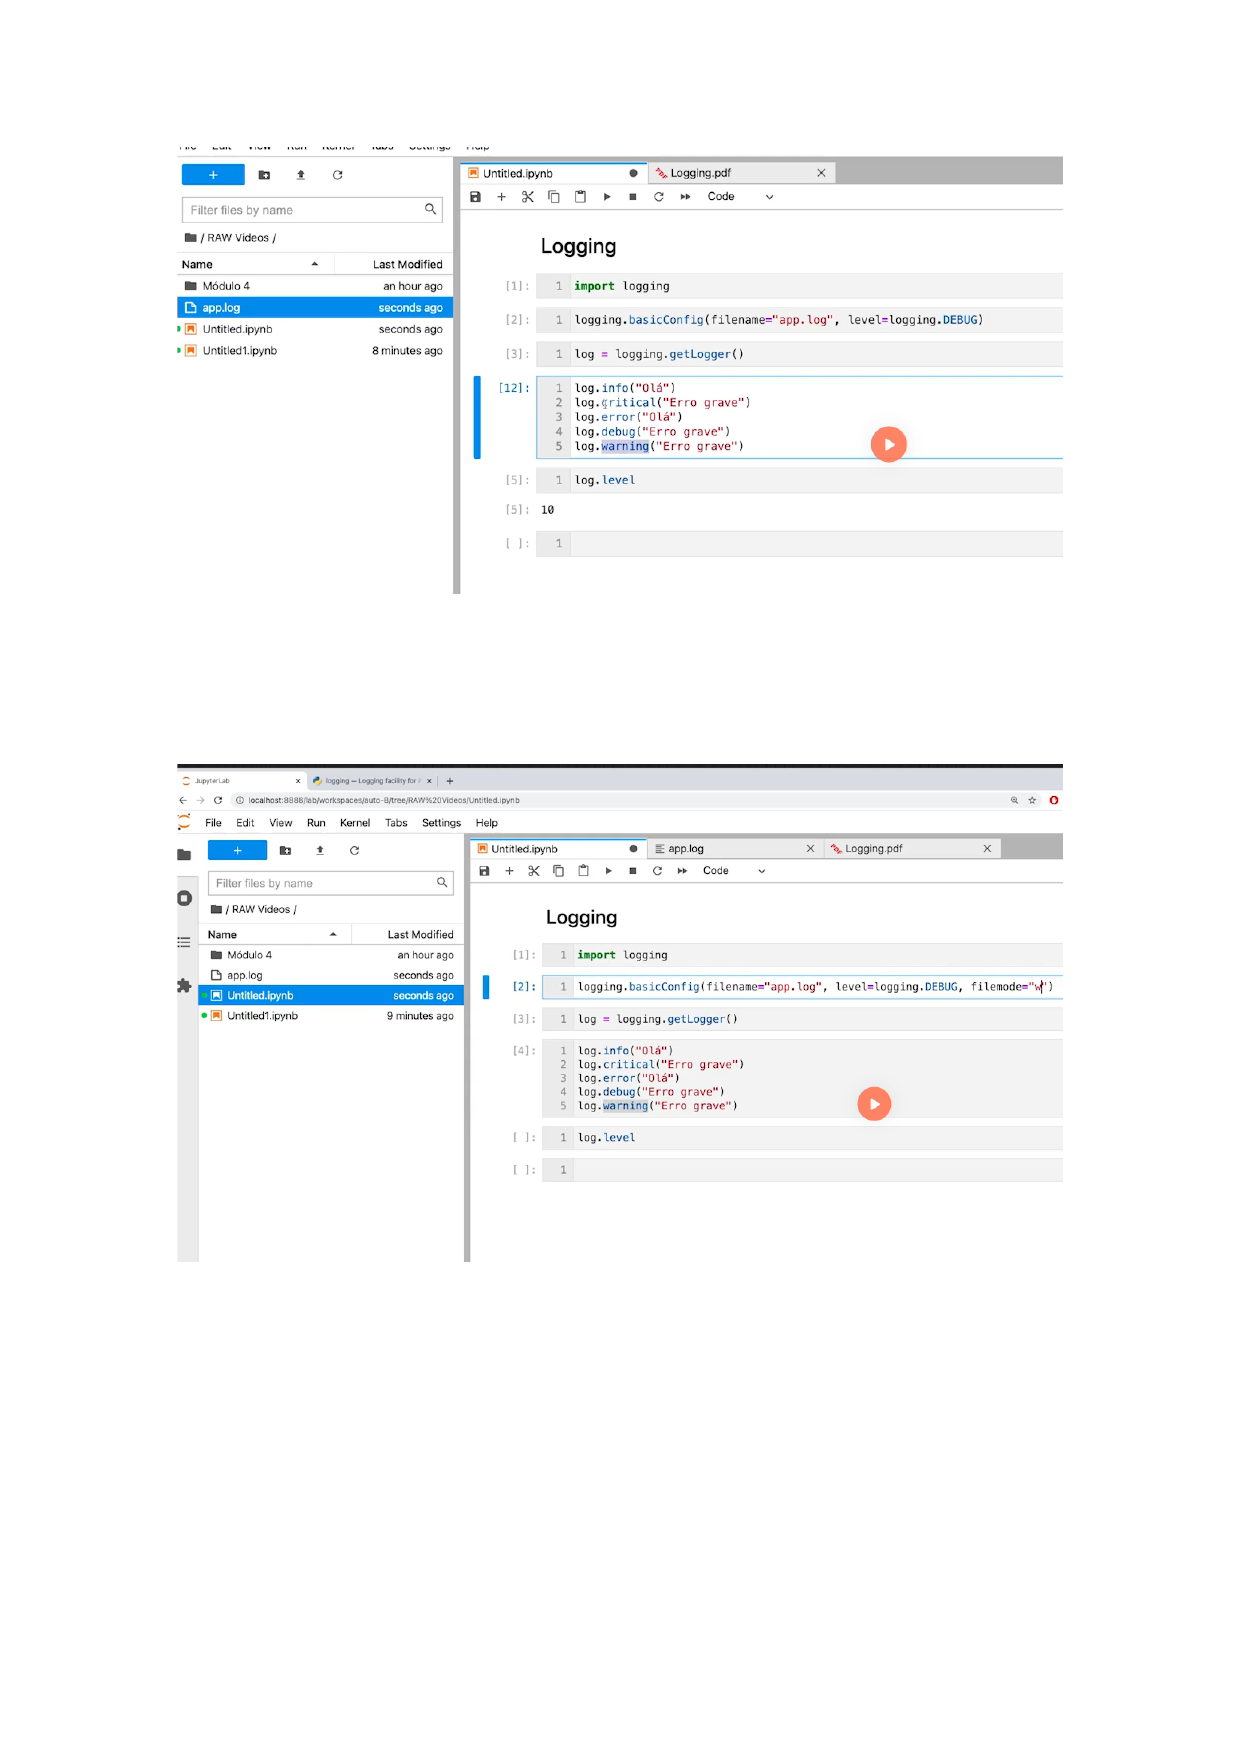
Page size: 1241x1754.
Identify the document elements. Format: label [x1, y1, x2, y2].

picture [177, 147, 1063, 594]
picture [177, 764, 1063, 1262]
